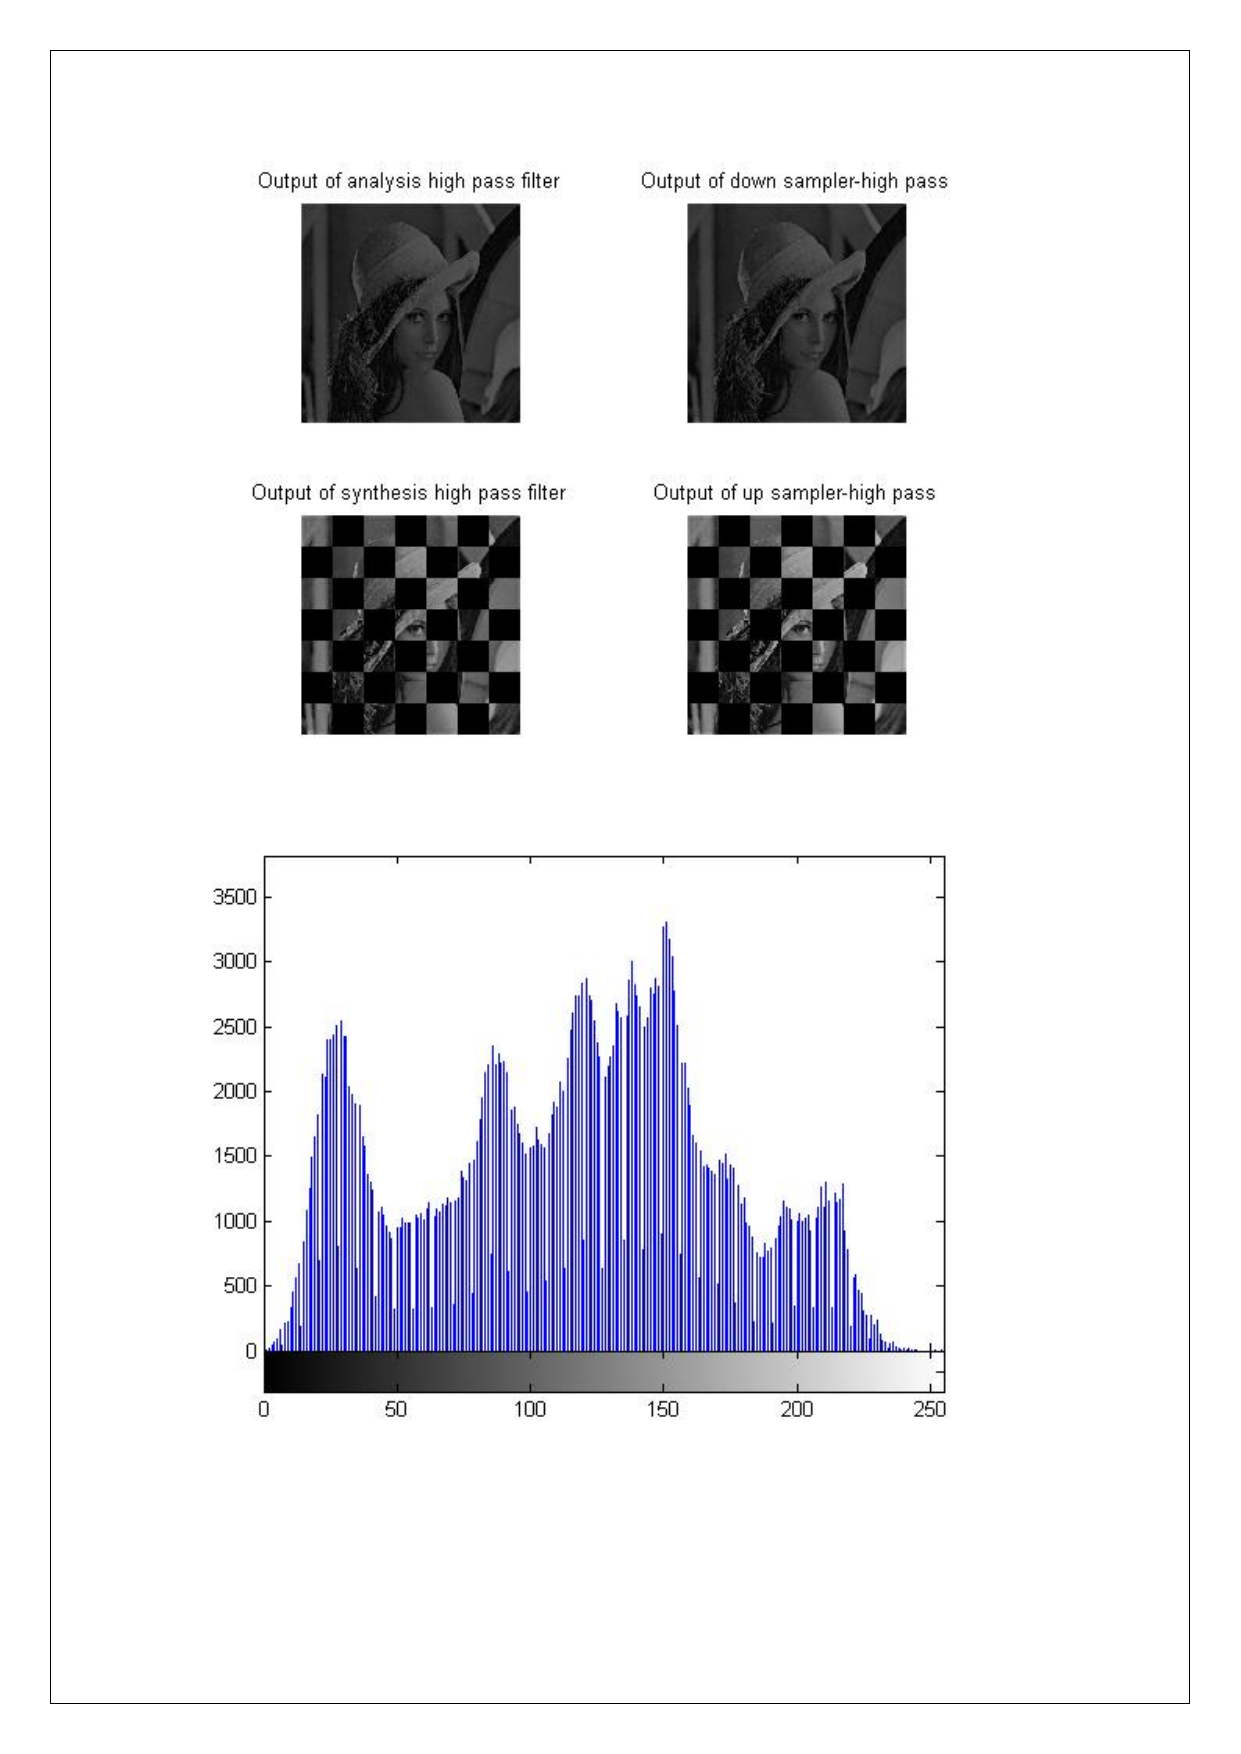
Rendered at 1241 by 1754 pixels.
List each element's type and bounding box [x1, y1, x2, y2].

picture [150, 150, 1027, 1464]
